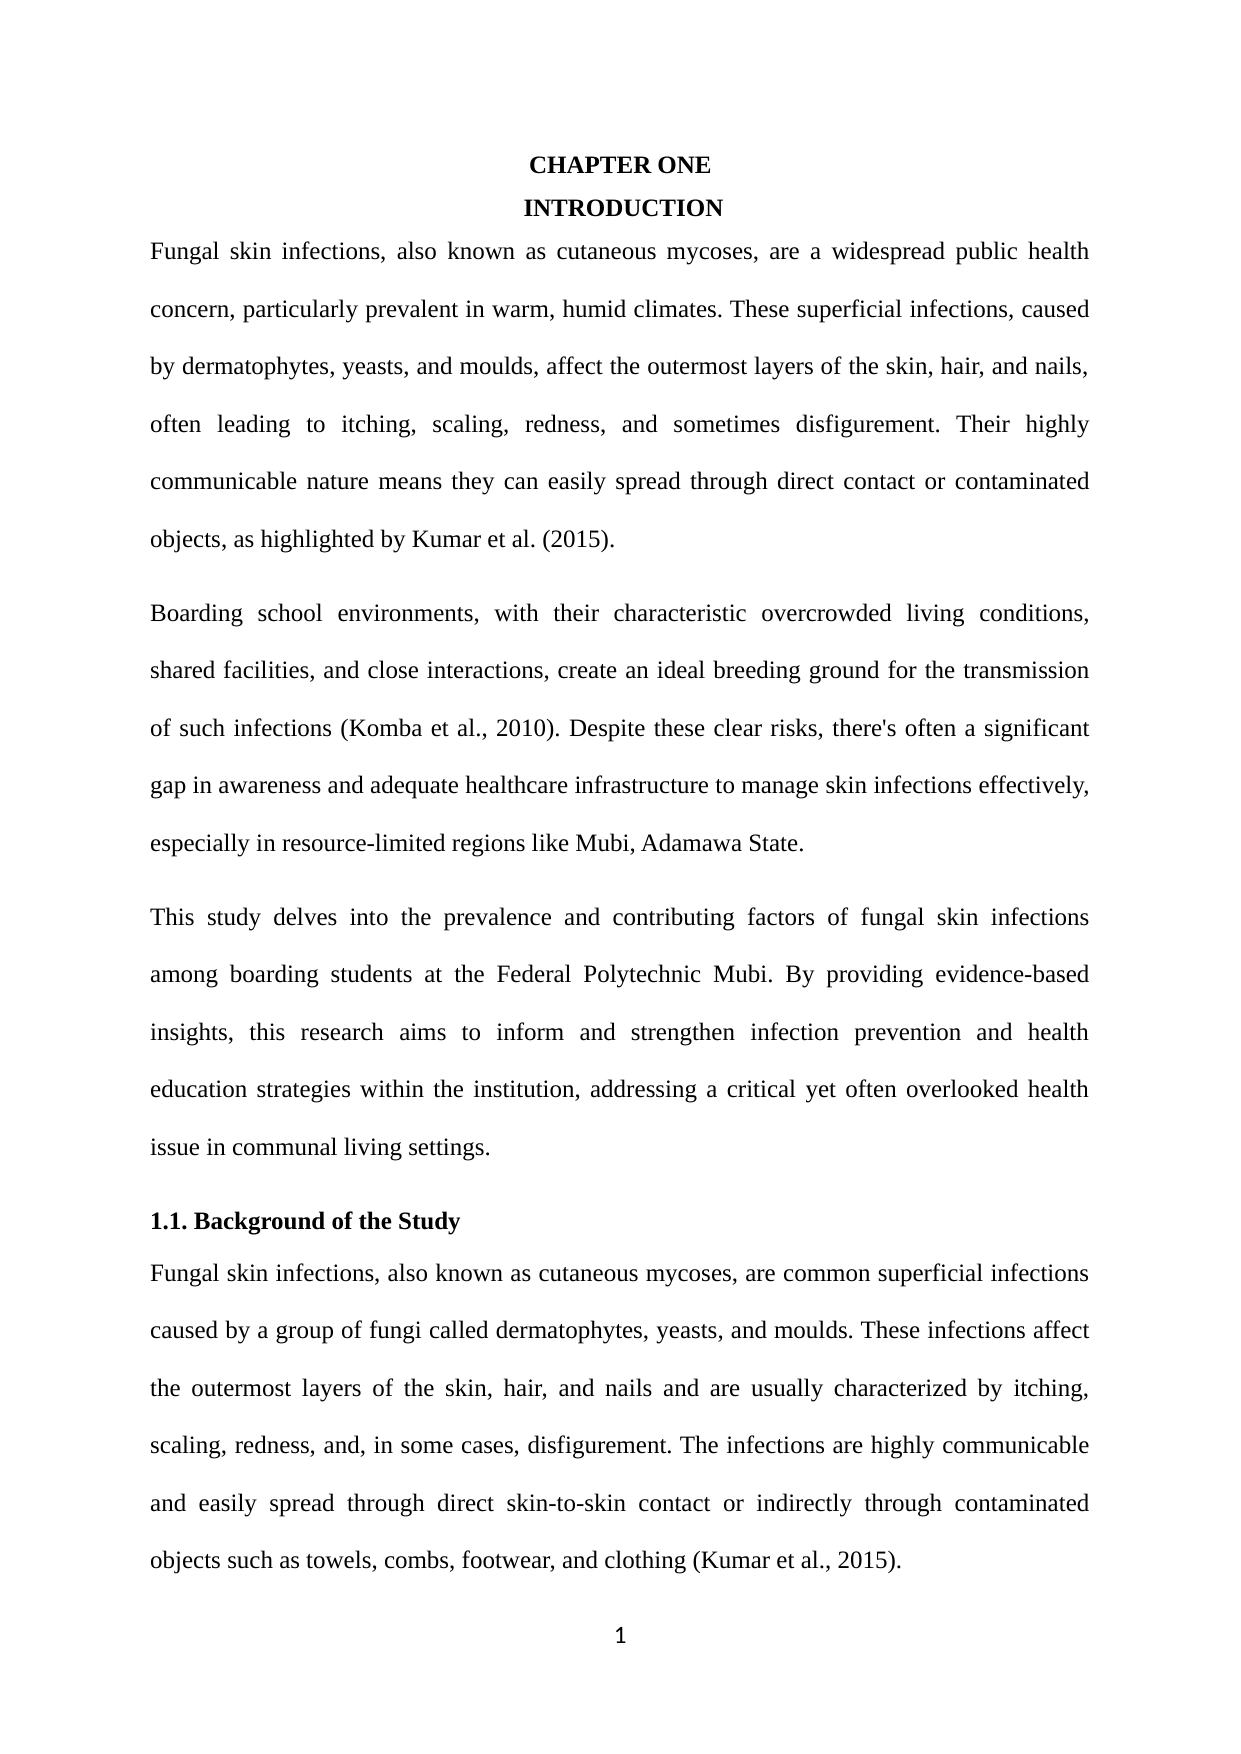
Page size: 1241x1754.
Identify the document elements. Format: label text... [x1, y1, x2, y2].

subtitle Introduction [150, 193, 1090, 222]
subtitle 1.1. Background of the Study [150, 1206, 1090, 1235]
text Fungal skin infections, also known as cutaneous mycoses, are common superficial infections caused by a group of fungi called dermatophytes, yeasts, and moulds. These infections affect the outermost layers of the skin, hair, and nails and are usually characterized by itching, scaling, redness, and, in some cases, disfigurement. The infections are highly communicable and easily spread through direct skin-to-skin contact or indirectly through contaminated objects such as towels, combs, footwear, and clothing (Kumar et al., 2015). [150, 1258, 1090, 1574]
text Boarding school environments, with their characteristic overcrowded living conditions, shared facilities, and close interactions, create an ideal breeding ground for the transmission of such infections (Komba et al., 2010). Despite these clear risks, there's often a significant gap in awareness and adequate healthcare infrastructure to manage skin infections effectively, especially in resource-limited regions like Mubi, Adamawa State. [150, 598, 1090, 857]
subtitle CHAPTER ONE [150, 150, 1090, 179]
text Fungal skin infections, also known as cutaneous mycoses, are a widespread public health concern, particularly prevalent in warm, humid climates. These superficial infections, caused by dermatophytes, yeasts, and moulds, affect the outermost layers of the skin, hair, and nails, often leading to itching, scaling, redness, and sometimes disfigurement. Their highly communicable nature means they can easily spread through direct contact or contaminated objects, as highlighted by Kumar et al. (2015). [150, 236, 1090, 552]
text This study delves into the prevalence and contributing factors of fungal skin infections among boarding students at the Federal Polytechnic Mubi. By providing evidence-based insights, this research aims to inform and strengthen infection prevention and health education strategies within the institution, addressing a critical yet often overlooked health issue in communal living settings. [150, 902, 1090, 1161]
